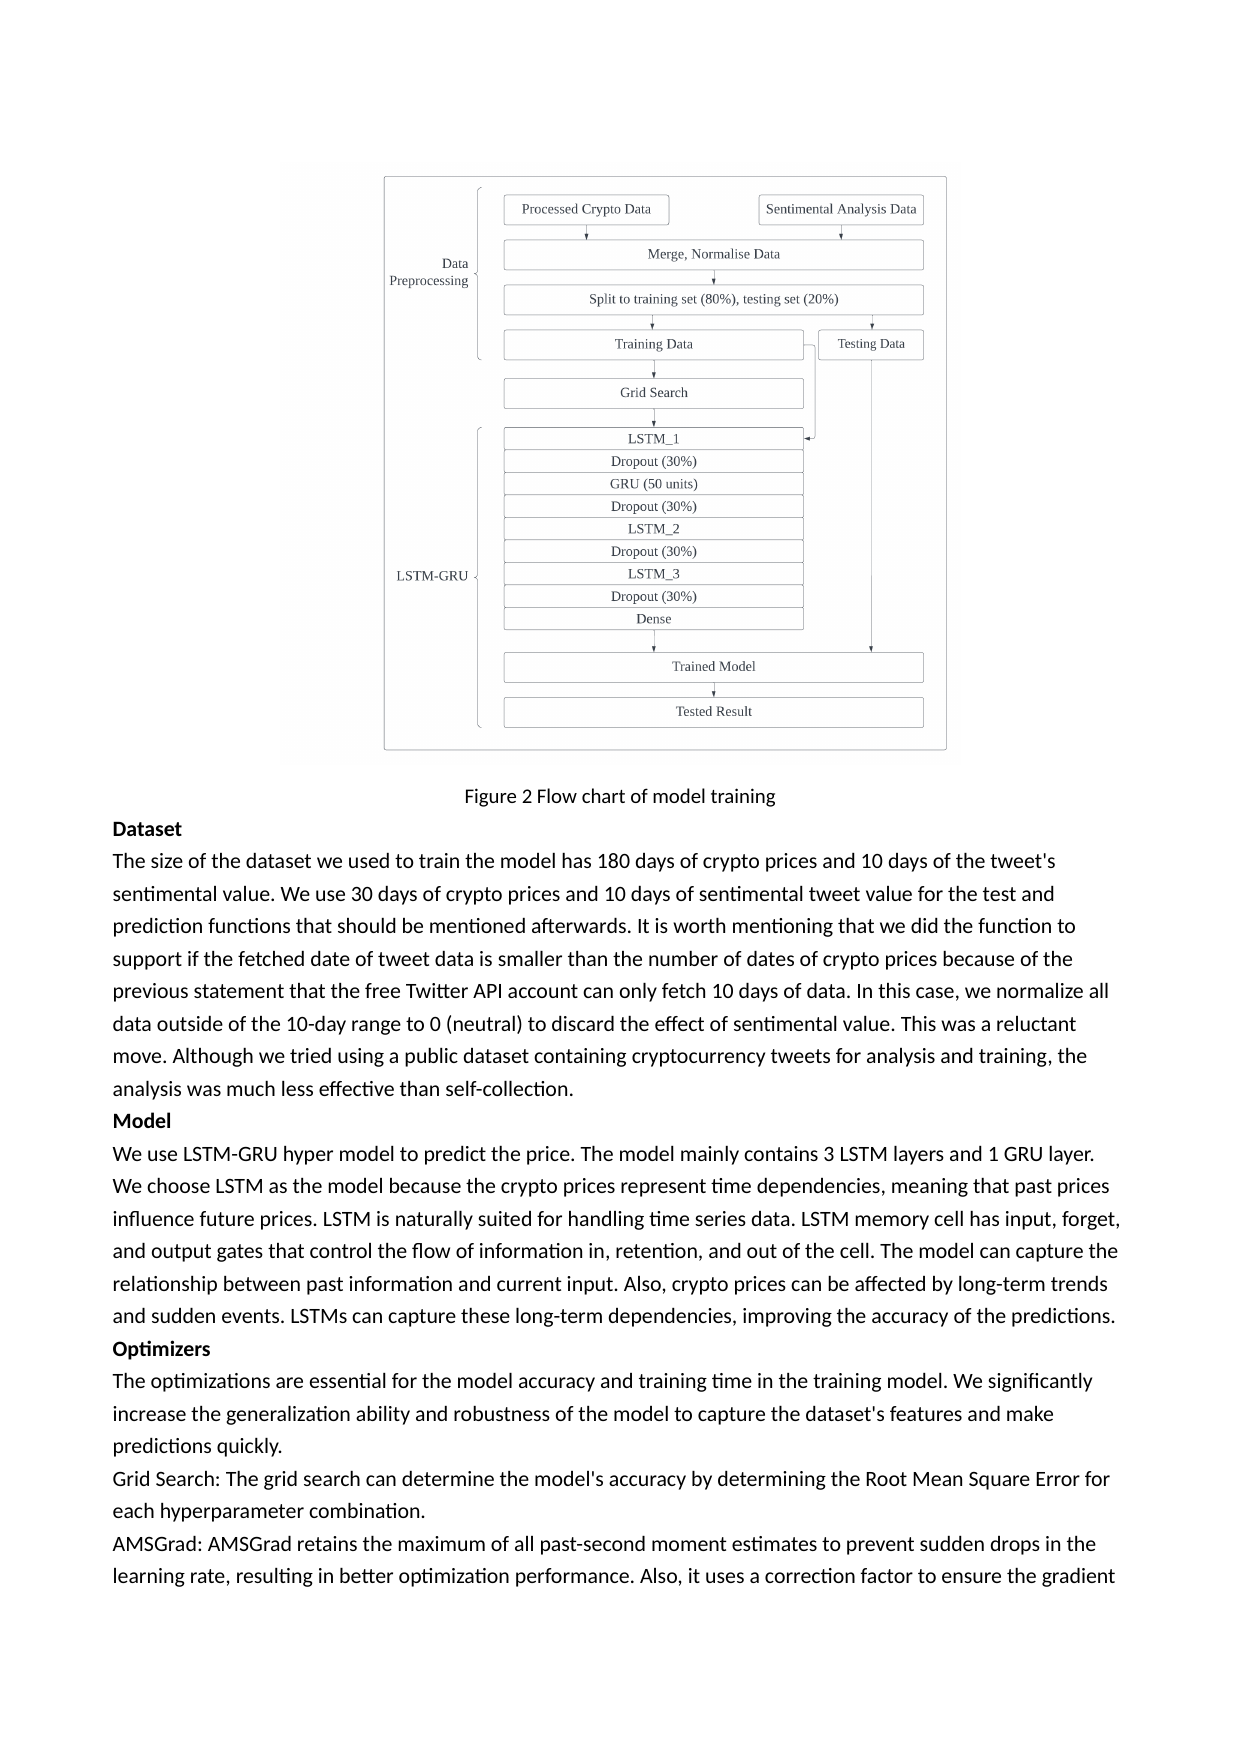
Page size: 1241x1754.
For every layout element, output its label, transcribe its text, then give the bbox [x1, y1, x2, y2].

text We use LSTM-GRU hyper model to predict the price. The model mainly contains 3 LSTM layers and 1 GRU layer. We choose LSTM as the model because the crypto prices represent time dependencies, meaning that past prices influence future prices. LSTM is naturally suited for handling time series data. LSTM memory cell has input, forget, and output gates that control the flow of information in, retention, and out of the cell. The model can capture the relationship between past information and current input. Also, crypto prices can be affected by long-term trends and sudden events. LSTMs can capture these long-term dependencies, improving the accuracy of the predictions. [112, 1137, 1128, 1332]
text Grid Search: The grid search can determine the model's accuracy by determining the Root Mean Square Error for each hyperparameter combination. [112, 1462, 1128, 1527]
text The size of the dataset we used to train the model has 180 days of crypto prices and 10 days of the tweet's sentimental value. We use 30 days of crypto prices and 10 days of sentimental tweet value for the test and prediction functions that should be mentioned afterwards. It is worth mentioning that we did the function to support if the fetched date of tweet data is smaller than the number of dates of crypto prices because of the previous statement that the free Twitter API account can only fetch 10 days of data. In this case, we normalize all data outside of the 10-day range to 0 (neutral) to discard the effect of sentimental value. This was a reluctant move. Although we tried using a public dataset containing cryptocurrency tweets for analysis and training, the analysis was much less effective than self-collection. [112, 844, 1128, 1104]
text Model [112, 1104, 1128, 1137]
text Optimizers [112, 1332, 1128, 1364]
text The optimizations are essential for the model accuracy and training time in the training model. We significantly increase the generalization ability and robustness of the model to capture the dataset's features and make predictions quickly. [112, 1364, 1128, 1462]
text Dataset [112, 812, 1128, 844]
text Figure 2 Flow chart of model training [112, 779, 1128, 812]
picture [279, 162, 961, 765]
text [112, 1527, 1128, 1592]
